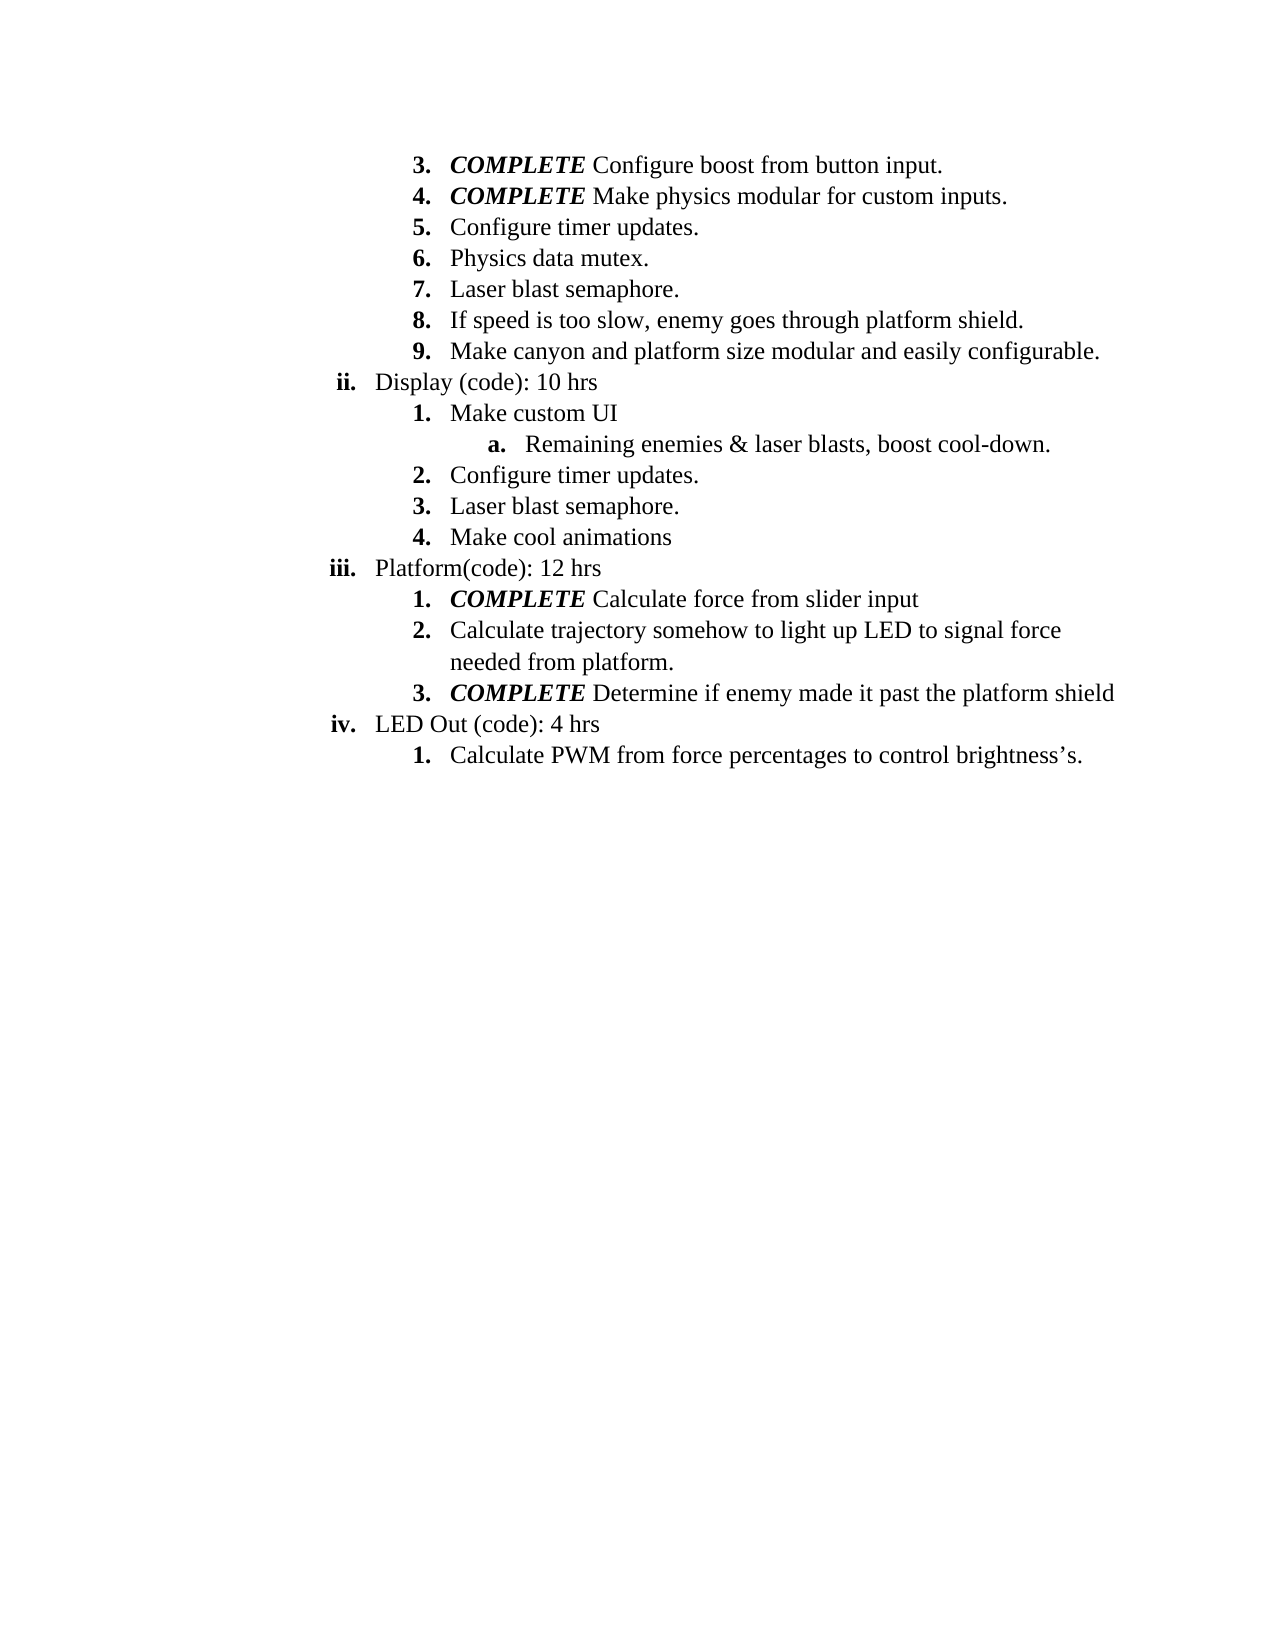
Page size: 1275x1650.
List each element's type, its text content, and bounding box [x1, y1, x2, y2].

list Calculate PWM from force percentages to control brightness’s. [412, 740, 1125, 768]
list COMPLETE Determine if enemy made it past the platform shield [412, 678, 1125, 706]
list Physics data mutex. [412, 243, 1125, 272]
list Remaining enemies & laser blasts, boost cool-down. [487, 429, 1125, 458]
list Make custom UI [412, 398, 1125, 427]
list Calculate trajectory somehow to light up LED to signal force needed from platform. [412, 616, 1125, 675]
list Display (code): 10 hrs [356, 367, 1125, 396]
list Make canyon and platform size modular and easily configurable. [412, 336, 1125, 365]
list COMPLETE Calculate force from slider input [412, 584, 1125, 613]
list If speed is too slow, enemy goes through platform shield. [412, 305, 1125, 334]
list Laser blast semaphore. [412, 491, 1125, 520]
list Configure timer updates. [412, 460, 1125, 489]
list COMPLETE Configure boost from button input. [412, 150, 1125, 179]
list Laser blast semaphore. [412, 274, 1125, 303]
list Platform(code): 12 hrs [356, 553, 1125, 582]
list COMPLETE Make physics modular for custom inputs. [412, 181, 1125, 210]
list LED Out (code): 4 hrs [356, 709, 1125, 737]
list Make cool animations [412, 522, 1125, 551]
list Configure timer updates. [412, 212, 1125, 241]
